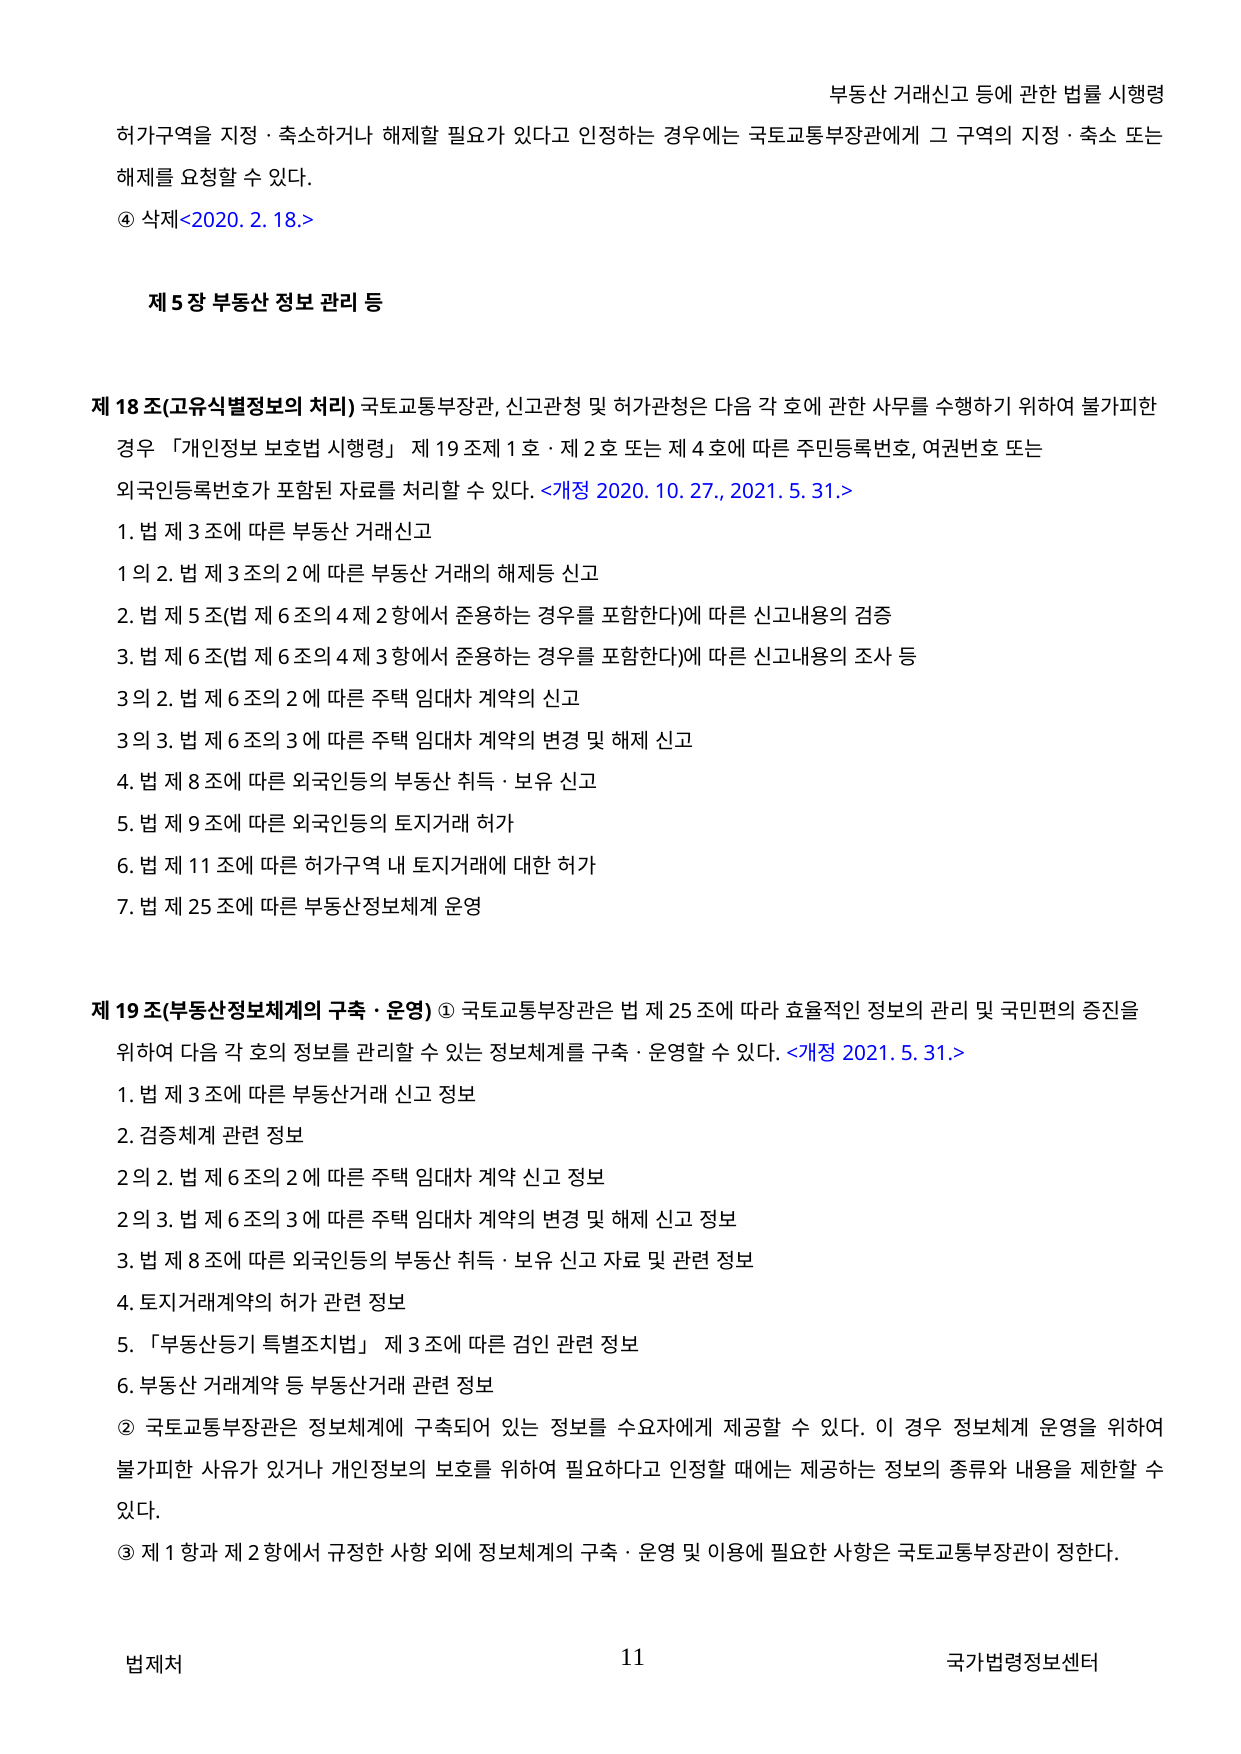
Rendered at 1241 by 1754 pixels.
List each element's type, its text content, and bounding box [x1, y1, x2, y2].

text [117, 108, 1165, 192]
text 6. 법 제11조에 따른 허가구역 내 토지거래에 대한 허가 [117, 837, 1165, 879]
text 제19조(부동산정보체계의 구축ㆍ운영) ① 국토교통부장관은 법 제25조에 따라 효율적인 정보의 관리 및 국민편의 증진을 위하여 다음 각 호의 정보를 관리할 수 있는 정보체계를 구축ㆍ운영할 수 있다. <개정 2021. 5. 31.> [92, 983, 1165, 1067]
text 3의2. 법 제6조의2에 따른 주택 임대차 계약의 신고 [117, 671, 1165, 712]
text 5. 「부동산등기 특별조치법」 제3조에 따른 검인 관련 정보 [117, 1317, 1165, 1358]
text 제5장 부동산 정보 관리 등 [148, 275, 1165, 317]
text 6. 부동산 거래계약 등 부동산거래 관련 정보 [117, 1358, 1165, 1400]
text 3. 법 제6조(법 제6조의4제3항에서 준용하는 경우를 포함한다)에 따른 신고내용의 조사 등 [117, 629, 1165, 671]
text ④ 삭제<2020. 2. 18.> [117, 192, 1165, 233]
text 2. 법 제5조(법 제6조의4제2항에서 준용하는 경우를 포함한다)에 따른 신고내용의 검증 [117, 587, 1165, 629]
text ② 국토교통부장관은 정보체계에 구축되어 있는 정보를 수요자에게 제공할 수 있다. 이 경우 정보체계 운영을 위하여 불가피한 사유가 있거나 개인정보의 보호를 위하여 필요하다고 인정할 때에는 제공하는 정보의 종류와 내용을 제한할 수 있다. [117, 1400, 1165, 1525]
text 7. 법 제25조에 따른 부동산정보체계 운영 [117, 879, 1165, 921]
text 4. 토지거래계약의 허가 관련 정보 [117, 1275, 1165, 1317]
text 1. 법 제3조에 따른 부동산 거래신고 [117, 504, 1165, 546]
text 제18조(고유식별정보의 처리) 국토교통부장관, 신고관청 및 허가관청은 다음 각 호에 관한 사무를 수행하기 위하여 불가피한 경우 「개인정보 보호법 시행령」 제19조제1호ㆍ제2호 또는 제4호에 따른 주민등록번호, 여권번호 또는 외국인등록번호가 포함된 자료를 처리할 수 있다. <개정 2020. 10. 27., 2021. 5. 31.> [92, 379, 1165, 504]
text 1의2. 법 제3조의2에 따른 부동산 거래의 해제등 신고 [117, 546, 1165, 587]
text 2. 검증체계 관련 정보 [117, 1108, 1165, 1150]
text 3. 법 제8조에 따른 외국인등의 부동산 취득ㆍ보유 신고 자료 및 관련 정보 [117, 1233, 1165, 1275]
text 1. 법 제3조에 따른 부동산거래 신고 정보 [117, 1067, 1165, 1108]
text ③ 제1항과 제2항에서 규정한 사항 외에 정보체계의 구축ㆍ운영 및 이용에 필요한 사항은 국토교통부장관이 정한다. [117, 1525, 1165, 1567]
text 2의2. 법 제6조의2에 따른 주택 임대차 계약 신고 정보 [117, 1150, 1165, 1192]
text 5. 법 제9조에 따른 외국인등의 토지거래 허가 [117, 796, 1165, 837]
text 3의3. 법 제6조의3에 따른 주택 임대차 계약의 변경 및 해제 신고 [117, 712, 1165, 754]
text 4. 법 제8조에 따른 외국인등의 부동산 취득ㆍ보유 신고 [117, 754, 1165, 796]
text 2의3. 법 제6조의3에 따른 주택 임대차 계약의 변경 및 해제 신고 정보 [117, 1192, 1165, 1233]
